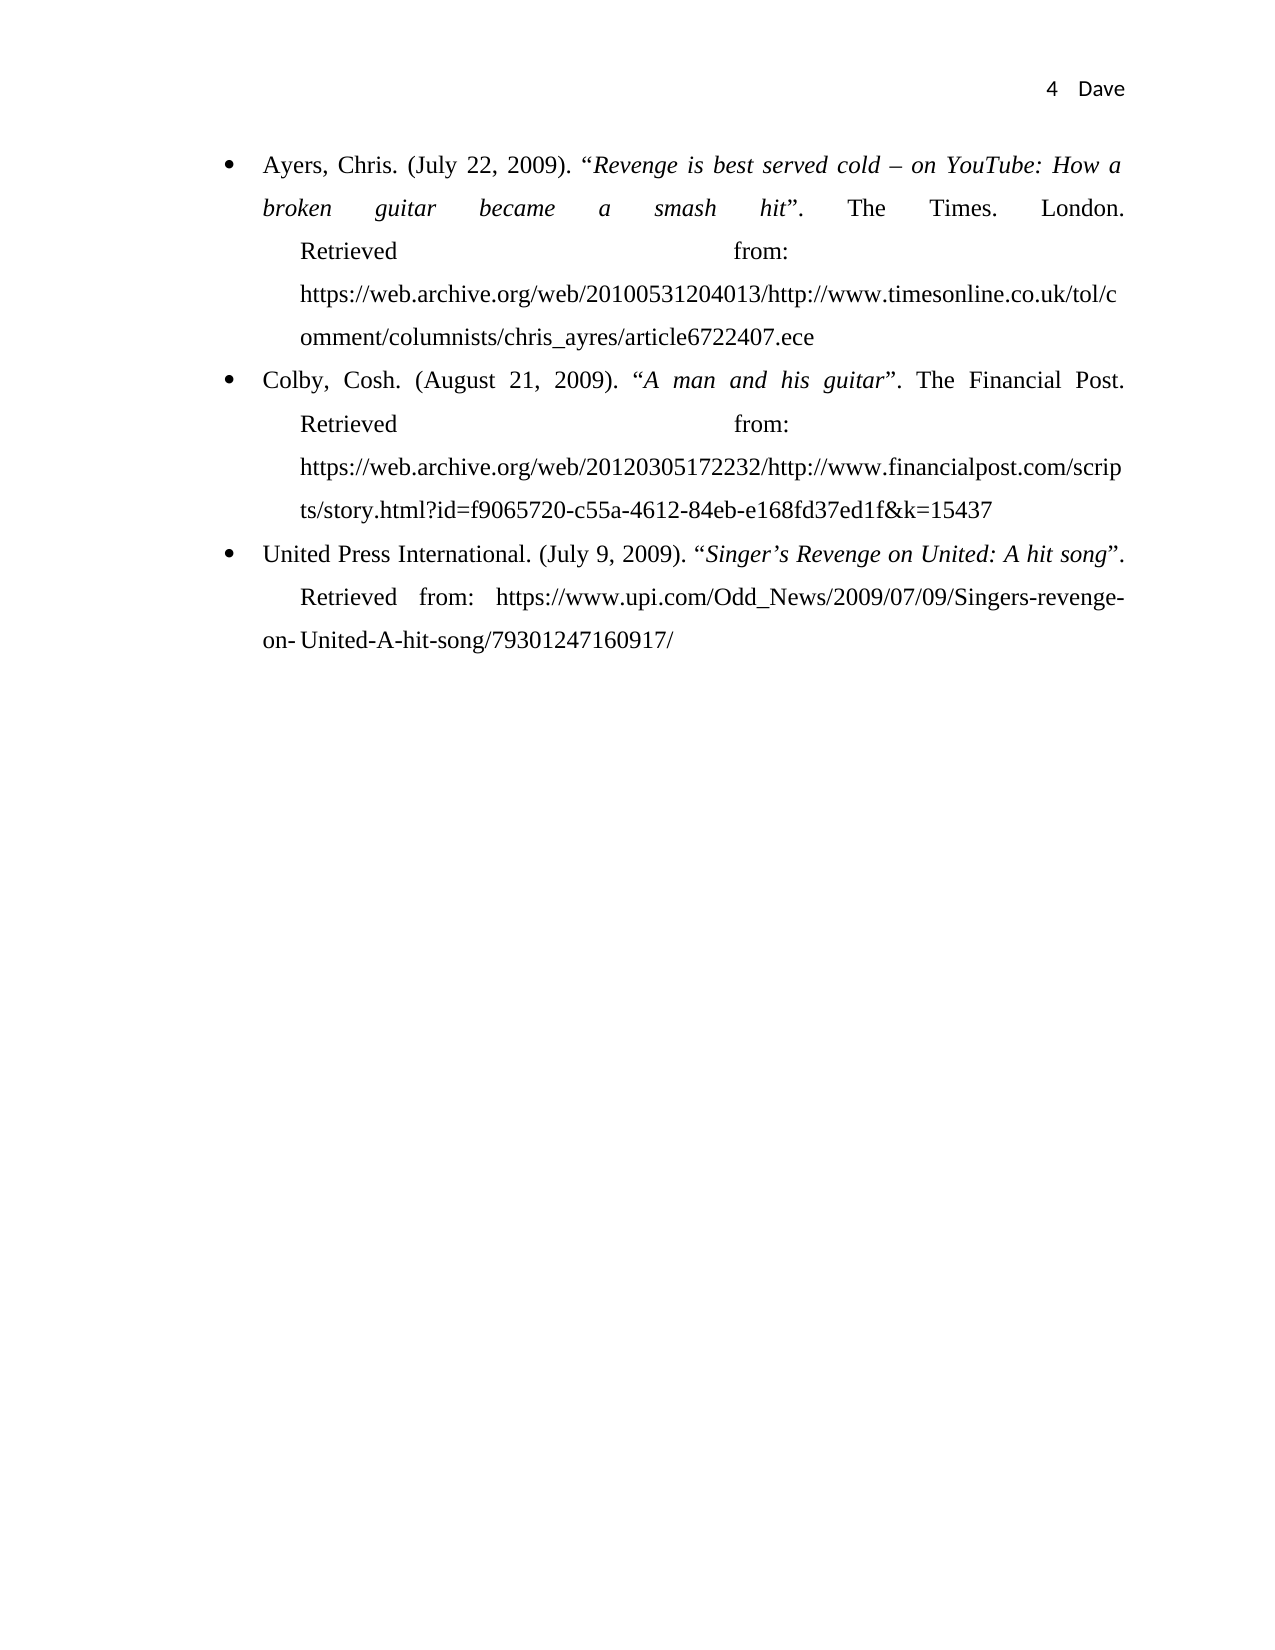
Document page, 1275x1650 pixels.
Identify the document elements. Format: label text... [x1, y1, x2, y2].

list United Press International. (July 9, 2009). “Singer’s Revenge on United: A hit song”. Retrieved from: https://www.upi.com/Odd_News/2009/07/09/Singers-revenge-on- United-A-hit-song/79301247160917/ [225, 539, 1125, 697]
list Ayers, Chris. (July 22, 2009). “Revenge is best served cold – on YouTube: How a broken guitar became a smash hit”. The Times. London. Retrieved from: https://web.archive.org/web/20100531204013/http://www.timesonline.co.uk/tol/c omment/columnists/chris_ayres/article6722407.ece [225, 150, 1125, 351]
list Colby, Cosh. (August 21, 2009). “A man and his guitar”. The Financial Post. Retrieved from: https://web.archive.org/web/20120305172232/http://www.financialpost.com/scrip ts/story.html?id=f9065720-c55a-4612-84eb-e168fd37ed1f&k=15437 [225, 366, 1125, 524]
